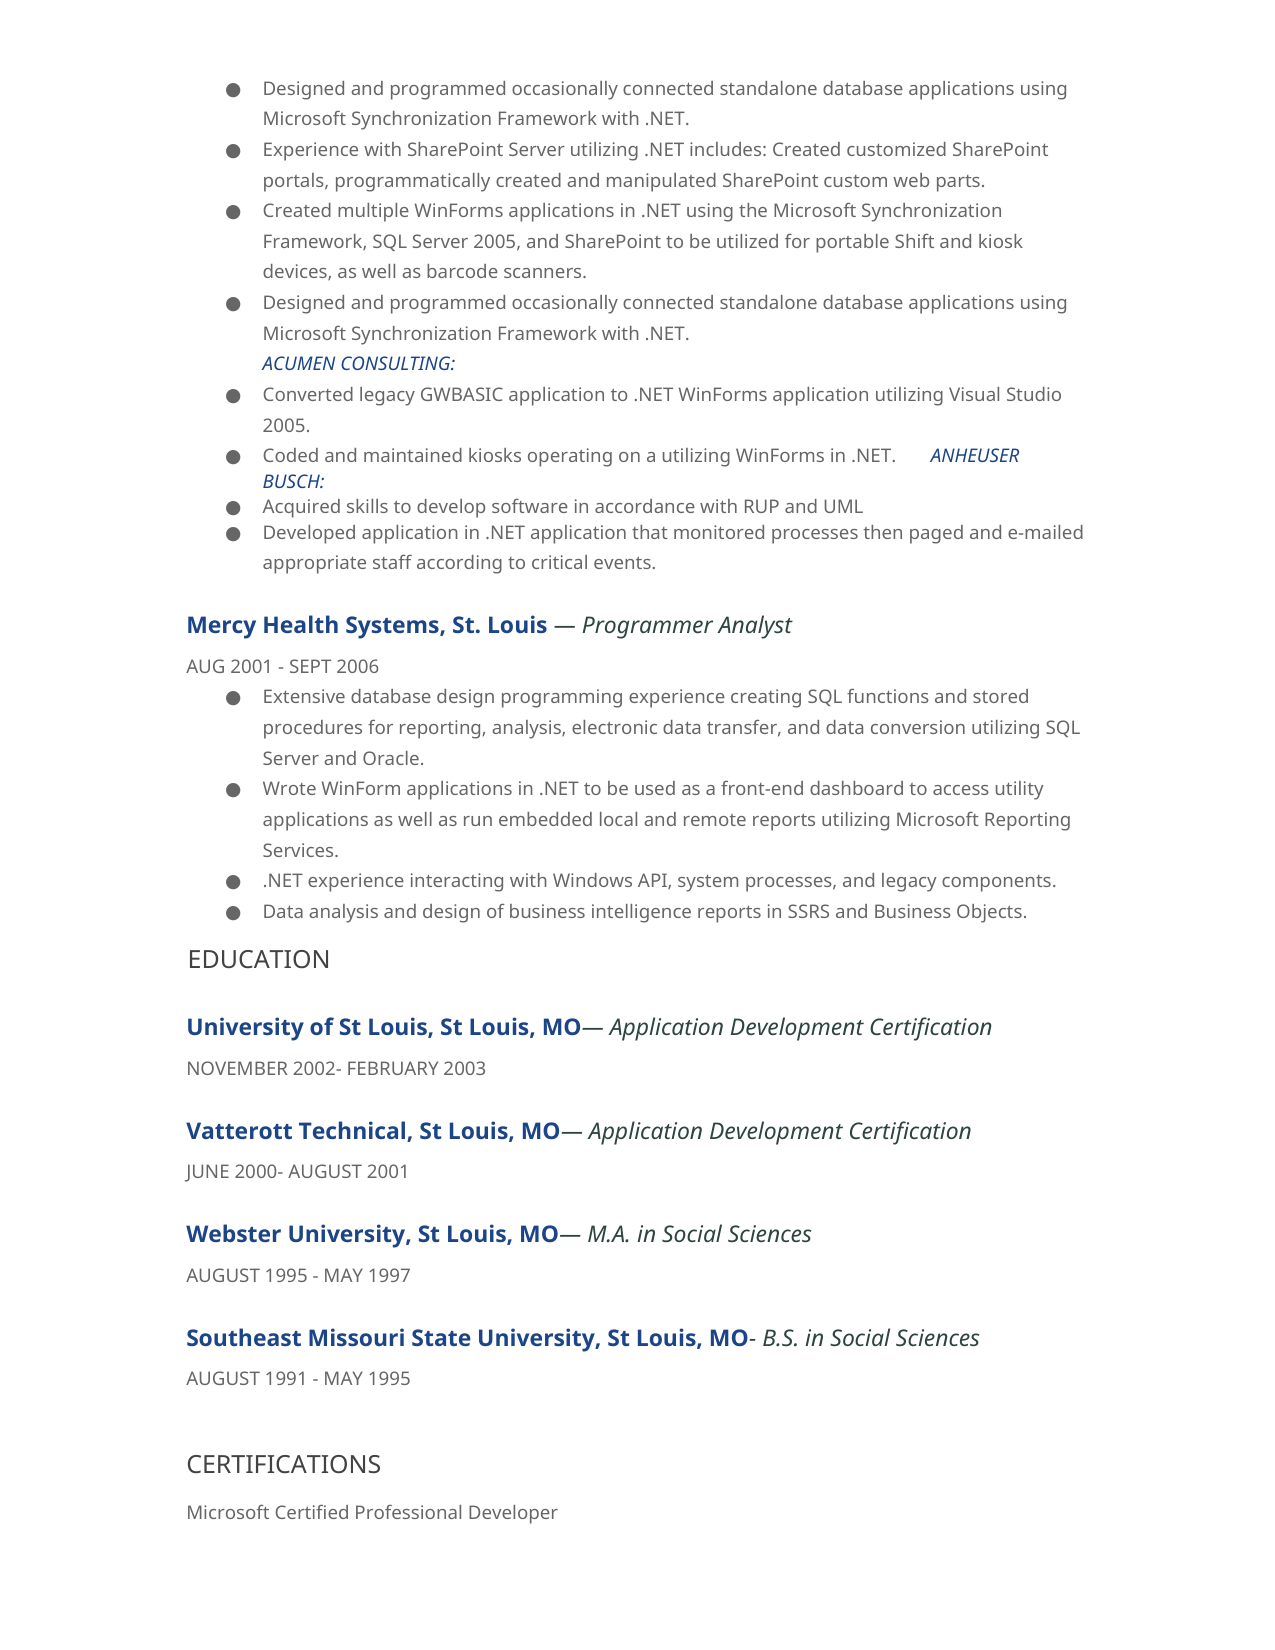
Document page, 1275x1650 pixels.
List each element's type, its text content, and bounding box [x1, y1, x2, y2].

list Designed and programmed occasionally connected standalone database applications using Microsoft Synchronization Framework with .NET. [225, 75, 1087, 131]
subtitle Southeast Missouri State University, St Louis, MO- B.S. in Social Sciences [186, 1322, 1087, 1353]
text AUGUST 1995 - MAY 1997 [186, 1262, 1087, 1288]
list Created multiple WinForms applications in .NET using the Microsoft Synchronization Framework, SQL Server 2005, and SharePoint to be utilized for portable Shift and kiosk devices, as well as barcode scanners. [225, 197, 1087, 284]
list Coded and maintained kiosks operating on a utilizing WinForms in .NET. ANHEUSER BUSCH: [225, 442, 1087, 493]
list .NET experience interacting with Windows API, system processes, and legacy components. [225, 868, 1087, 893]
list Wrote WinForm applications in .NET to be used as a front-end dashboard to access utility applications as well as run embedded local and remote reports utilizing Microsoft Reporting Services. [225, 776, 1087, 862]
list Data analysis and design of business intelligence reports in SSRS and Business Objects. [225, 898, 1087, 924]
subtitle CERTIFICATIONS [186, 1446, 1087, 1480]
subtitle Webster University, St Louis, MO— M.A. in Social Sciences [186, 1218, 1087, 1250]
list Experience with SharePoint Server utilizing .NET includes: Created customized SharePoint portals, programmatically created and manipulated SharePoint custom web parts. [225, 136, 1087, 192]
text Microsoft Certified Professional Developer [186, 1500, 1087, 1525]
text AUG 2001 - SEPT 2006 [186, 653, 1087, 679]
subtitle University of St Louis, St Louis, MO— Application Development Certification [186, 1011, 1087, 1043]
text JUNE 2000- AUGUST 2001 [186, 1159, 1087, 1184]
text EDUCATION [187, 941, 1087, 975]
subtitle Mercy Health Systems, St. Louis — Programmer Analyst [186, 609, 1087, 641]
list Designed and programmed occasionally connected standalone database applications using Microsoft Synchronization Framework with .NET. ACUMEN CONSULTING: [225, 289, 1087, 376]
text NOVEMBER 2002- FEBRUARY 2003 [186, 1055, 1087, 1081]
text AUGUST 1991 - MAY 1995 [186, 1366, 1087, 1391]
list Converted legacy GWBASIC application to .NET WinForms application utilizing Visual Studio 2005. [225, 381, 1087, 437]
list Acquired skills to develop software in accordance with RUP and UML [225, 493, 1087, 519]
list Developed application in .NET application that monitored processes then paged and e-mailed appropriate staff according to critical events. [225, 519, 1087, 575]
subtitle Vatterott Technical, St Louis, MO— Application Development Certification [186, 1115, 1087, 1146]
list Extensive database design programming experience creating SQL functions and stored procedures for reporting, analysis, electronic data transfer, and data conversion utilizing SQL Server and Oracle. [225, 684, 1087, 771]
